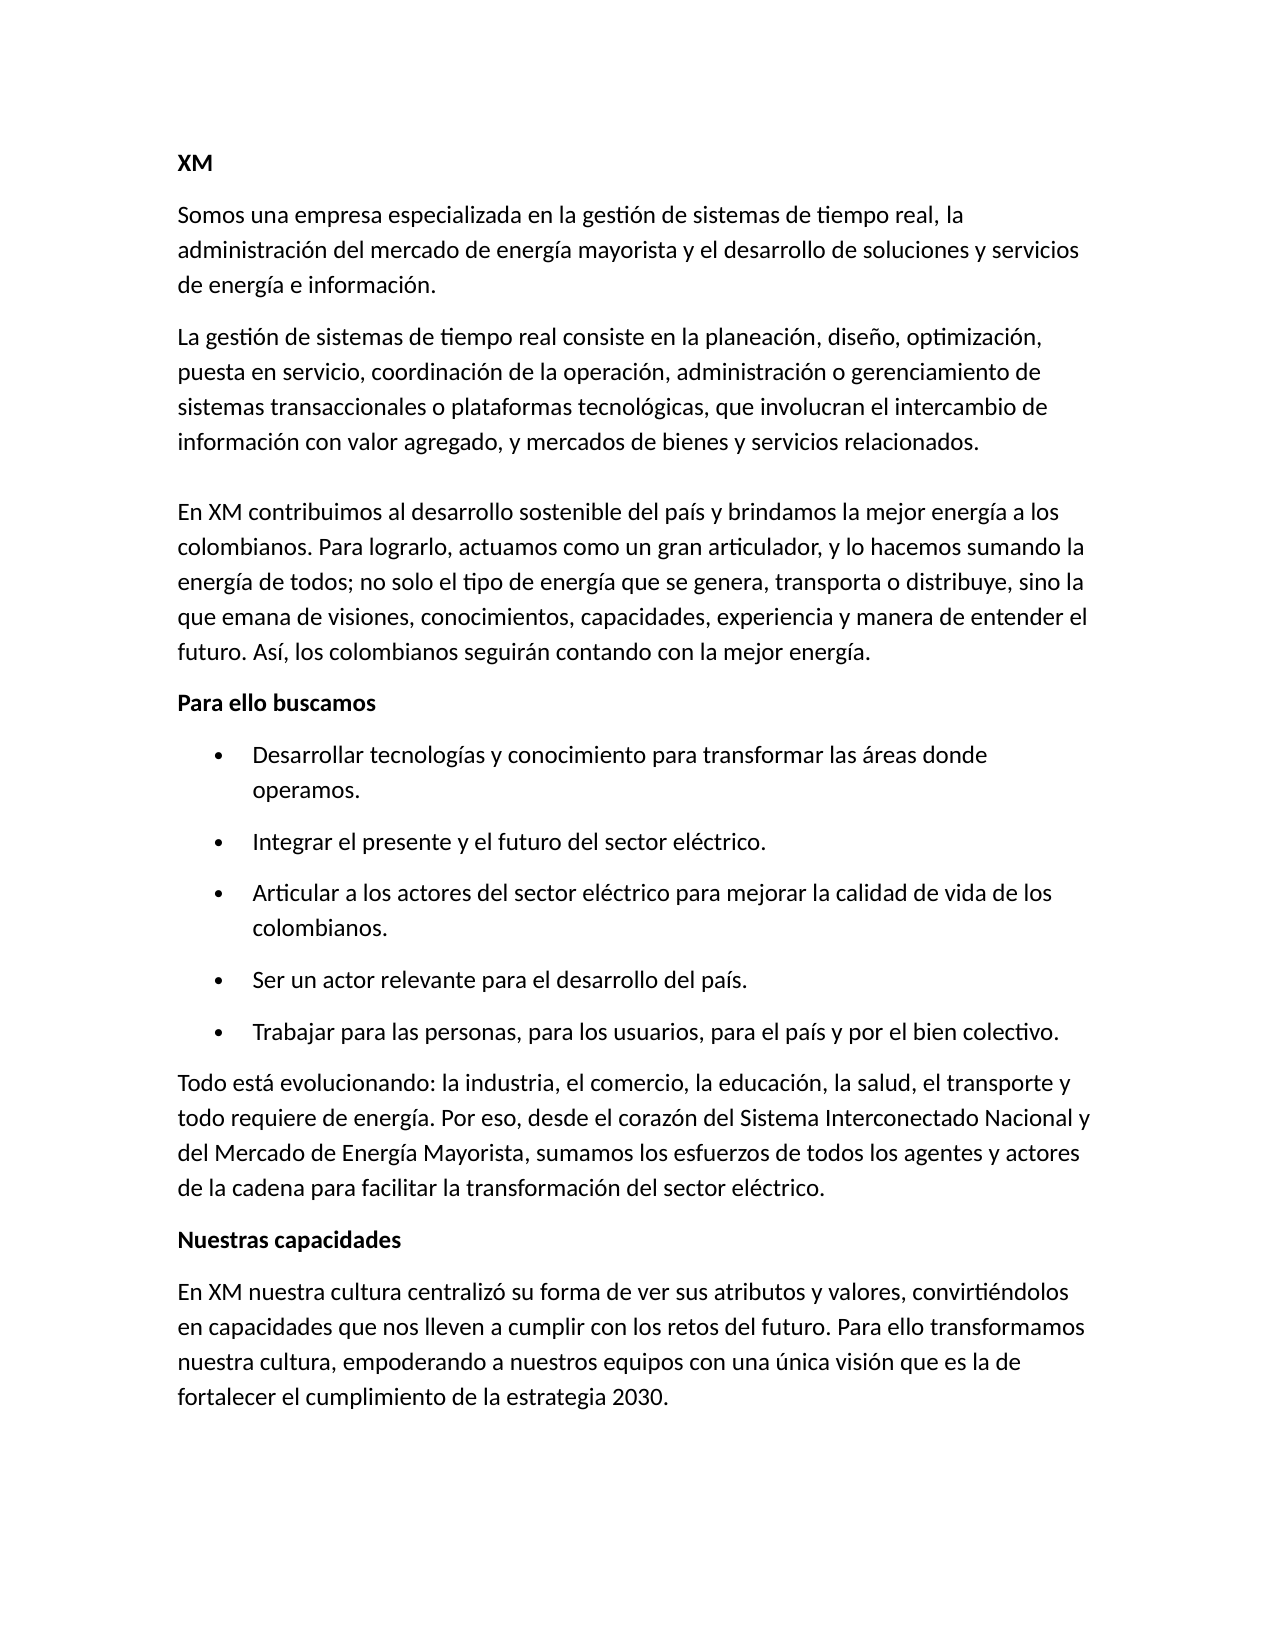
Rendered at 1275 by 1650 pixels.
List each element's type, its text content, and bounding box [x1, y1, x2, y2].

list Integrar el presente y el futuro del sector eléctrico. [215, 826, 1098, 856]
text En XM nuestra cultura centralizó su forma de ver sus atributos y valores, convirtiéndolos en capacidades que nos lleven a cumplir con los retos del futuro. Para ello transformamos nuestra cultura, empoderando a nuestros equipos con una única visión que es la de fortalecer el cumplimiento de la estrategia 2030. [177, 1276, 1098, 1411]
list Ser un actor relevante para el desarrollo del país. [215, 964, 1098, 995]
text Todo está evolucionando: la industria, el comercio, la educación, la salud, el transporte y todo requiere de energía. Por eso, desde el corazón del Sistema Interconectado Nacional y del Mercado de Energía Mayorista, sumamos los esfuerzos de todos los agentes y actores de la cadena para facilitar la transformación del sector eléctrico. [177, 1068, 1098, 1203]
list Articular a los actores del sector eléctrico para mejorar la calidad de vida de los colombianos. [215, 878, 1098, 943]
text XM [177, 148, 1098, 178]
list Trabajar para las personas, para los usuarios, para el país y por el bien colectivo. [215, 1016, 1098, 1046]
text Nuestras capacidades [177, 1224, 1098, 1255]
text Somos una empresa especializada en la gestión de sistemas de tiempo real, la administración del mercado de energía mayorista y el desarrollo de soluciones y servicios de energía e información. [177, 199, 1098, 300]
list Desarrollar tecnologías y conocimiento para transformar las áreas donde operamos. [215, 739, 1098, 805]
text Para ello buscamos [177, 688, 1098, 718]
text La gestión de sistemas de ​tiempo real consiste en la planeación, diseño, optimización, puesta en servicio, coordinación de la operación, administración o gerenciamiento de sistemas transaccionales o plataformas tecnológicas, que involucran el intercambio de información con valor agregado, y mercados de bienes y servicios relacionados. En XM contribuimos al desarrollo sostenible del país y brindamos la mejor energía a los colombianos. Para lograrlo, actuamos como un gran articulador, y lo hacemos sumando la energía de todos; no solo el tipo de energía que se genera, transporta o distribuye, sino la que emana de visiones, conocimientos, capacidades, experiencia y manera de entender el futuro. Así, los colombianos seguirán contando con la mejor energía. [177, 321, 1098, 666]
